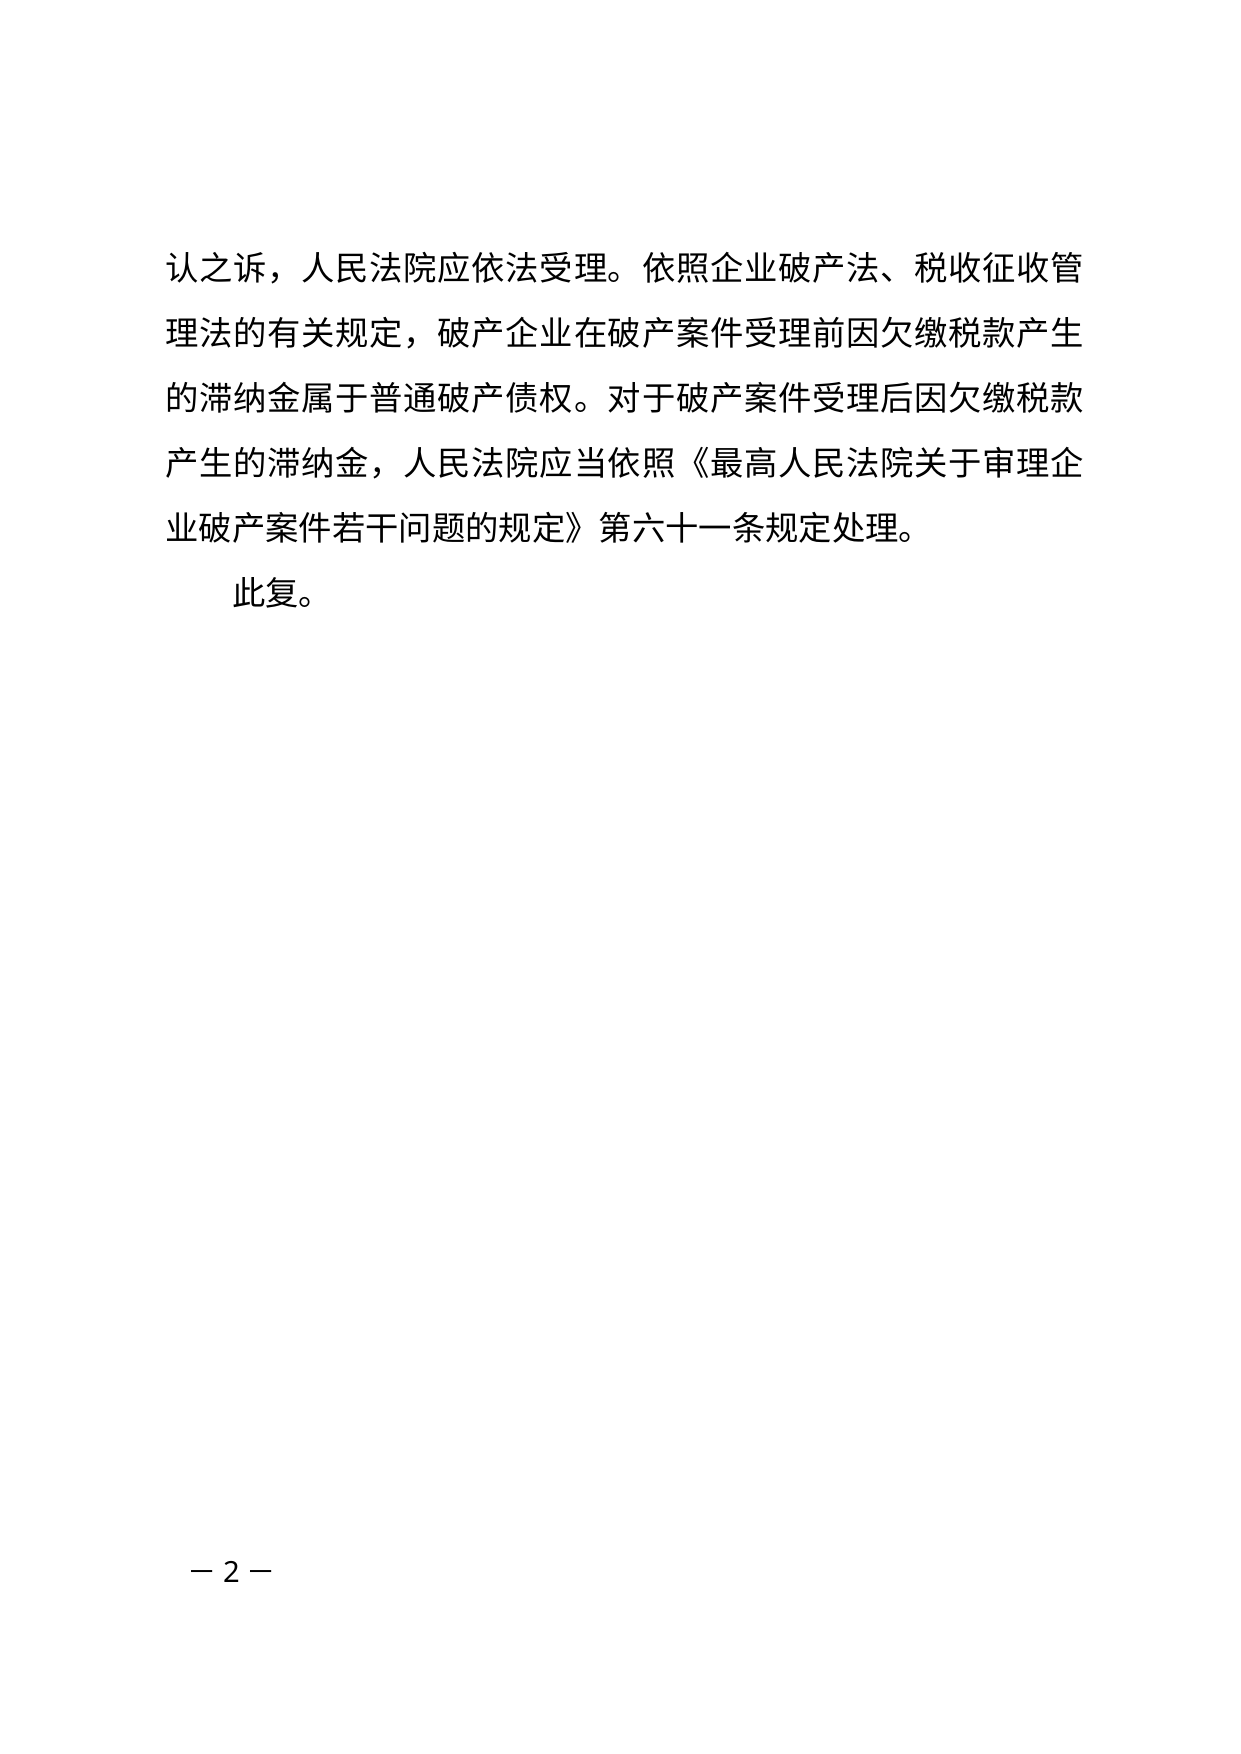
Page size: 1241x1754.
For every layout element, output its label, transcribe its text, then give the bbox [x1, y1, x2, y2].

text 此复。 [165, 558, 1087, 623]
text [165, 233, 1087, 558]
